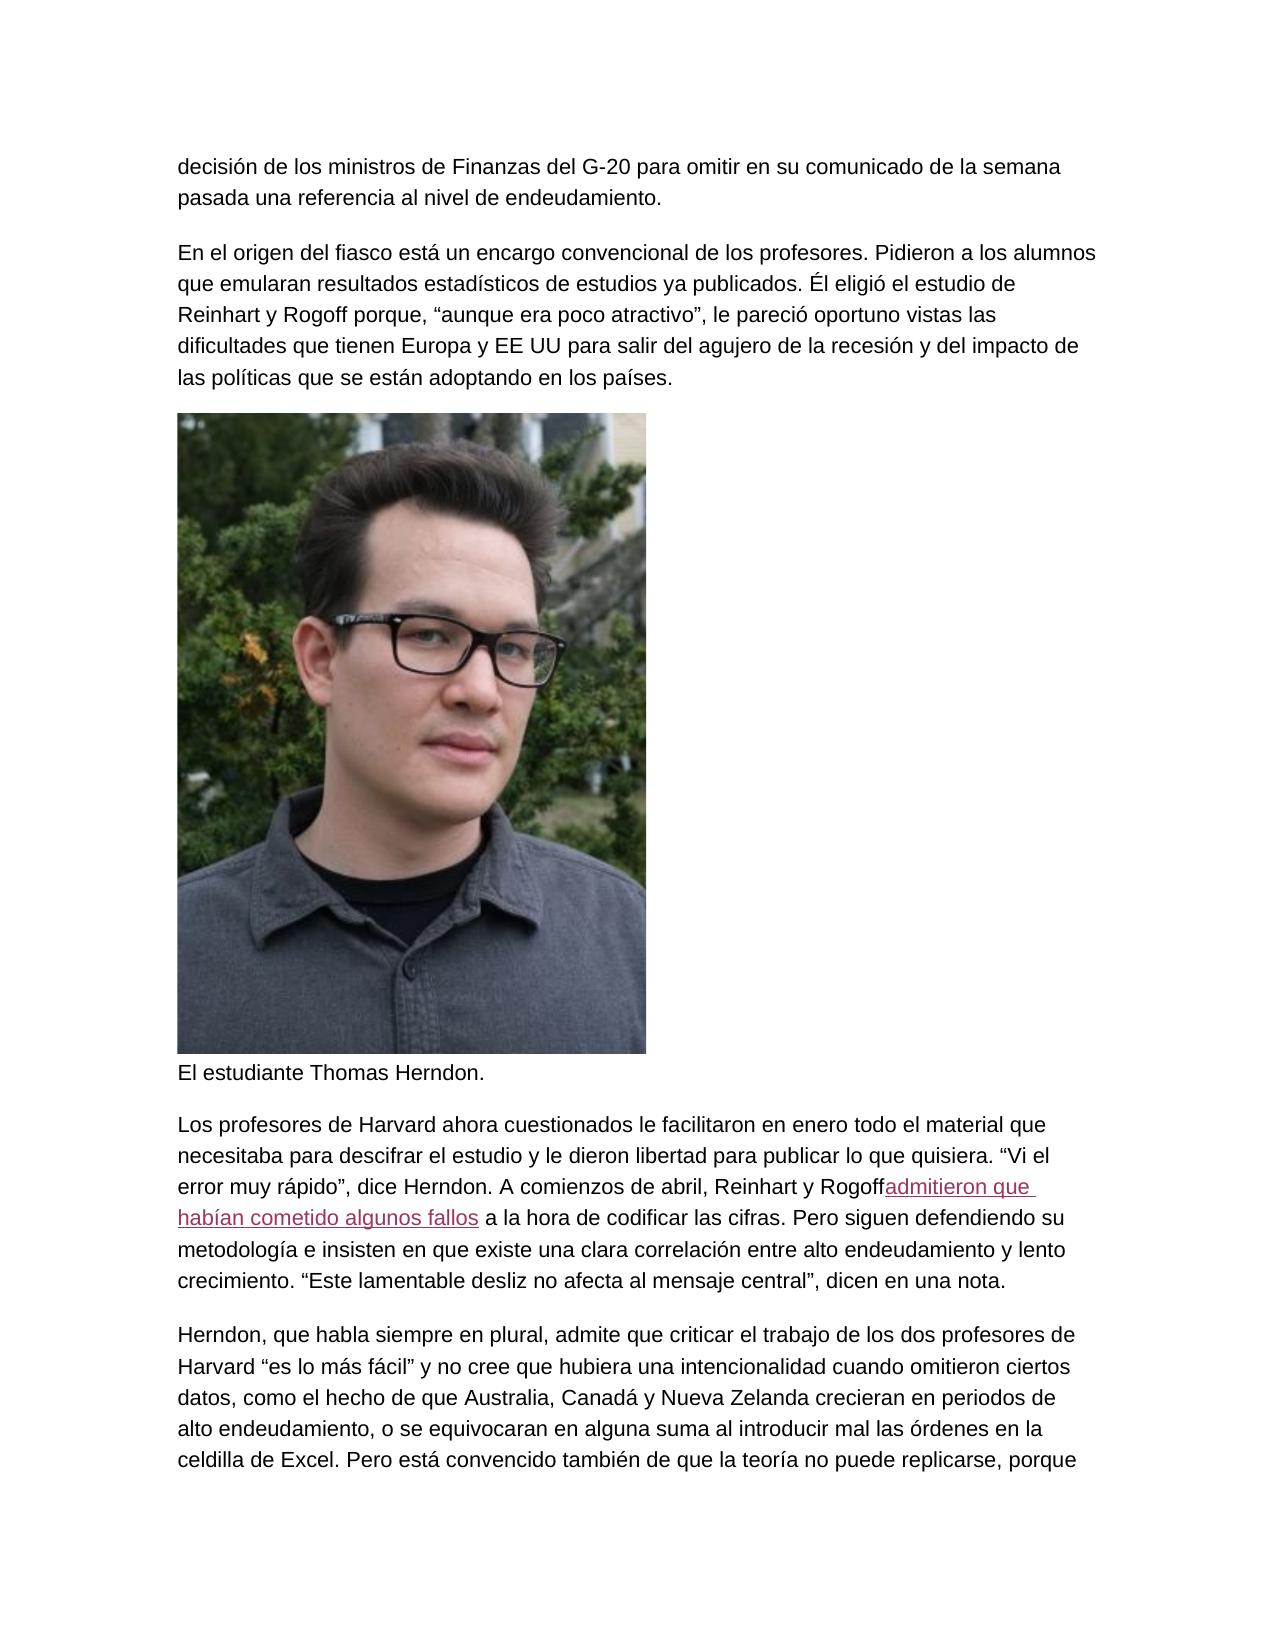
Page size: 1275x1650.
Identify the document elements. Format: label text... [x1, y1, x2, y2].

picture [177, 413, 647, 1054]
text Los profesores de Harvard ahora cuestionados le facilitaron en enero todo el material que necesitaba para descifrar el estudio y le dieron libertad para publicar lo que quisiera. “Vi el error muy rápido”, dice Herndon. A comienzos de abril, Reinhart y Rogoffadmitieron que habían cometido algunos fallos a la hora de codificar las cifras. Pero siguen defendiendo su metodología e insisten en que existe una clara correlación entre alto endeudamiento y lento crecimiento. “Este lamentable desliz no afecta al mensaje central”, dicen en una nota. [177, 1105, 1098, 1293]
text El estudiante Thomas Herndon. [177, 1053, 1098, 1084]
text En el origen del fiasco está un encargo convencional de los profesores. Pidieron a los alumnos que emularan resultados estadísticos de estudios ya publicados. Él eligió el estudio de Reinhart y Rogoff porque, “aunque era poco atractivo”, le pareció oportuno vistas las dificultades que tienen Europa y EE UU para salir del agujero de la recesión y del impacto de las políticas que se están adoptando en los países. [177, 233, 1098, 390]
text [177, 1316, 1098, 1473]
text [177, 148, 1098, 210]
